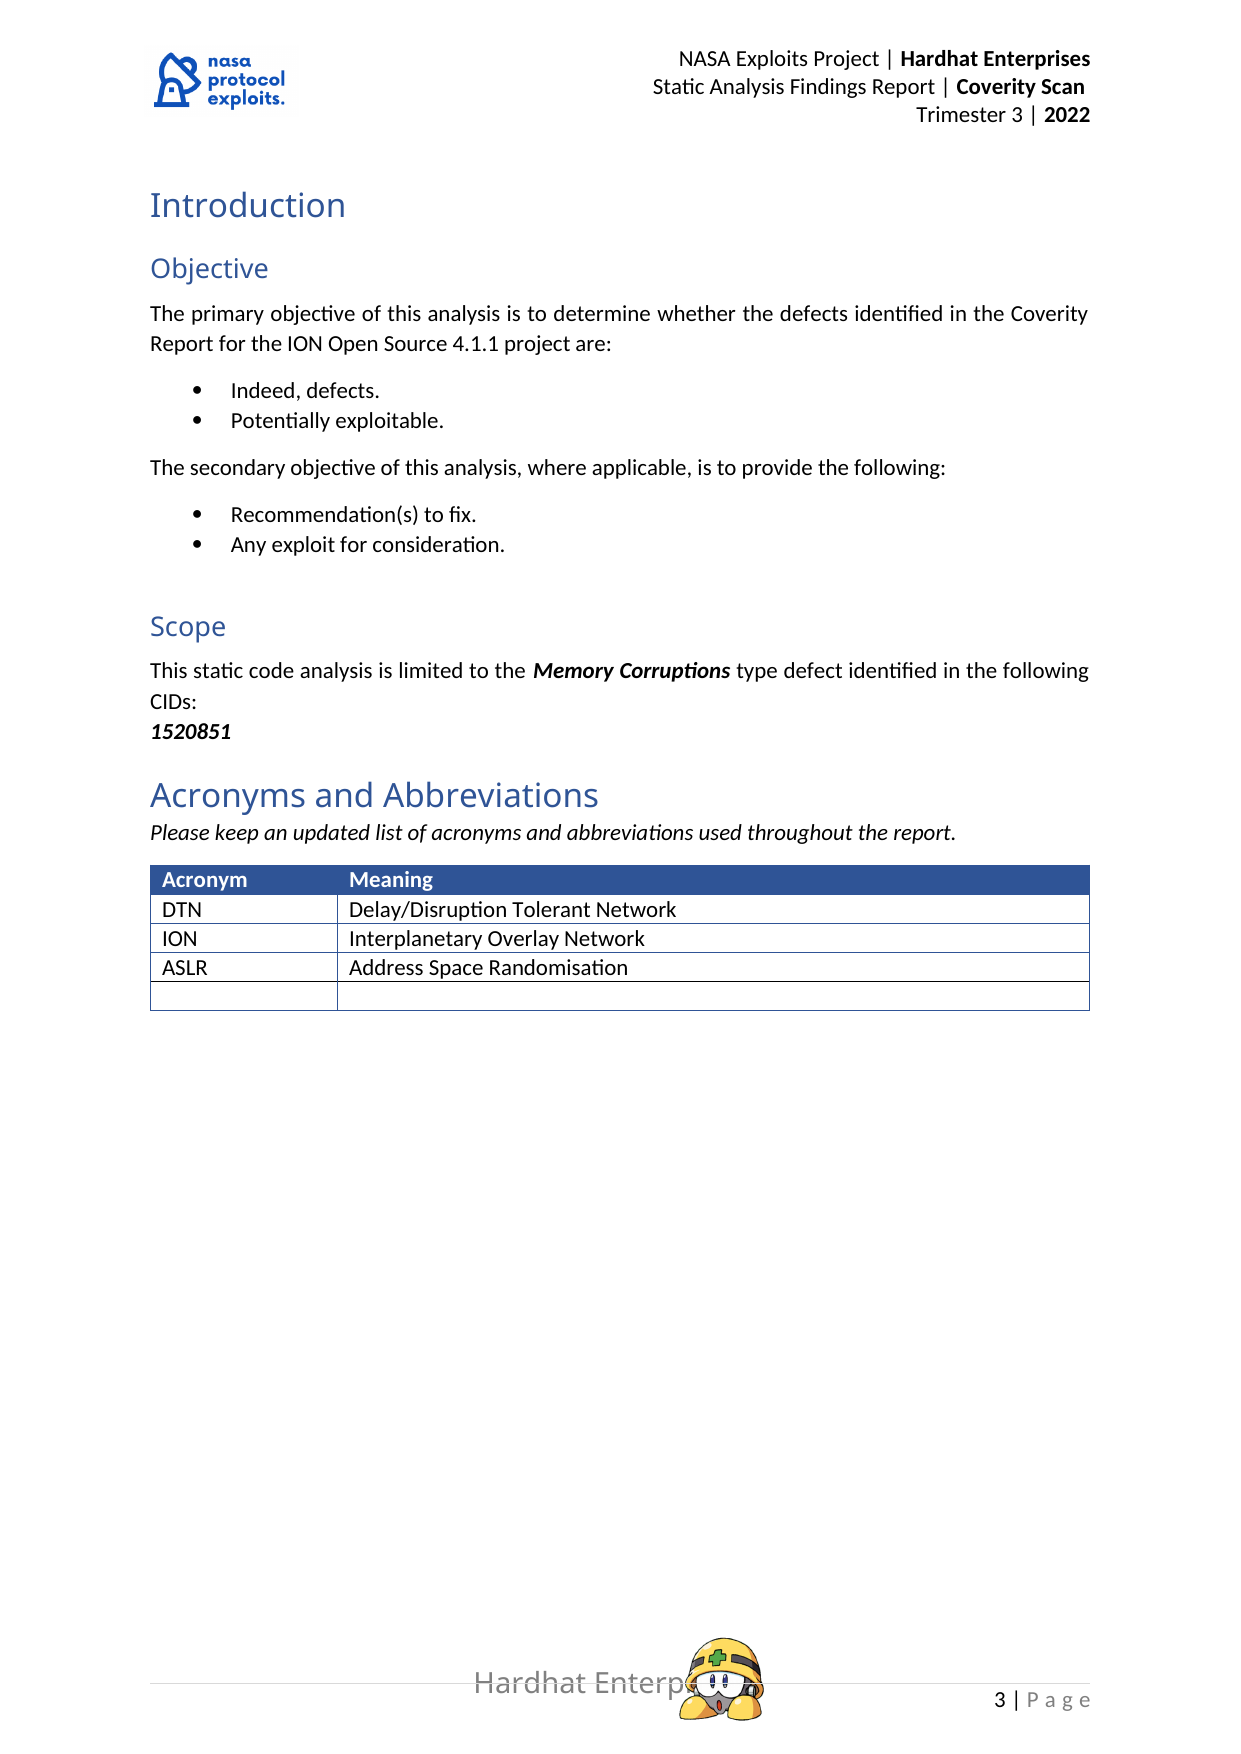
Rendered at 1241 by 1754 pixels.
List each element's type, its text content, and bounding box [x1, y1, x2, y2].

text The secondary objective of this analysis, where applicable, is to provide the following: [150, 453, 1090, 481]
text The primary objective of this analysis is to determine whether the defects identified in the Coverity Report for the ION Open Source 4.1.1 project are: [150, 299, 1090, 357]
list Potentially exploitable. [193, 406, 1090, 434]
subtitle Acronyms and Abbreviations [150, 772, 1090, 818]
table_cell ION [151, 924, 337, 952]
table_cell Address Space Randomisation [338, 953, 1089, 981]
list Recommendation(s) to fix. [193, 500, 1090, 528]
table_cell [338, 982, 1089, 1010]
text Please keep an updated list of acronyms and abbreviations used throughout the report. [150, 818, 1090, 846]
subtitle Objective [150, 249, 1090, 286]
picture [673, 1634, 771, 1683]
picture [143, 45, 299, 117]
subtitle Introduction [150, 181, 1090, 227]
table_header Meaning [338, 866, 1089, 894]
table_header Acronym [151, 866, 337, 894]
table_cell Interplanetary Overlay Network [338, 924, 1089, 952]
table_cell DTN [151, 895, 337, 923]
table_cell Delay/Disruption Tolerant Network [338, 895, 1089, 923]
table_cell ASLR [151, 953, 337, 981]
subtitle Scope [150, 607, 1090, 644]
list Indeed, defects. [193, 376, 1090, 404]
picture [673, 1684, 771, 1729]
text This static code analysis is limited to the Memory Corruptions type defect identified in the following CIDs: 1520851 [150, 657, 1090, 745]
list Any exploit for consideration. [193, 530, 1090, 558]
table_cell [151, 982, 337, 1010]
